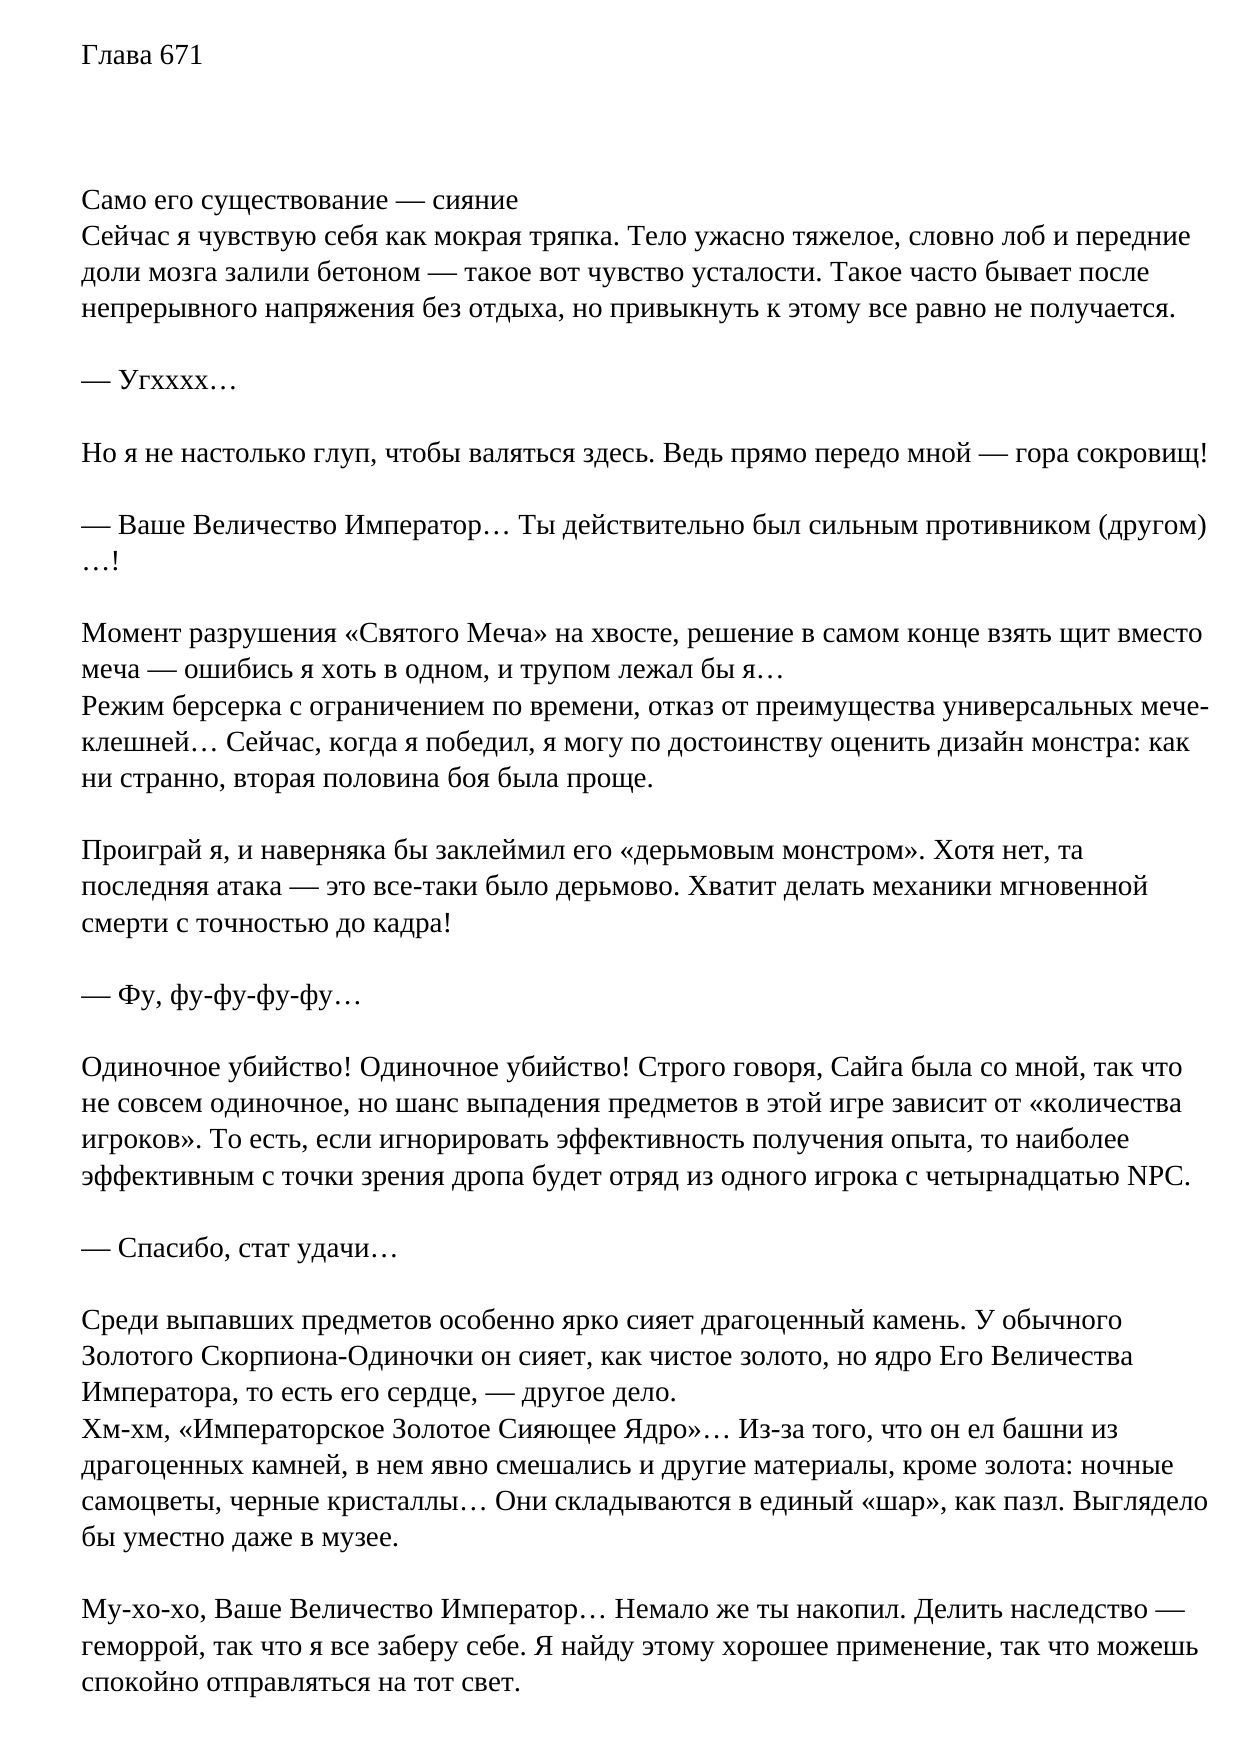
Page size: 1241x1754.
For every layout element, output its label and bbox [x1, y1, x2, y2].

text [81, 37, 1215, 1733]
